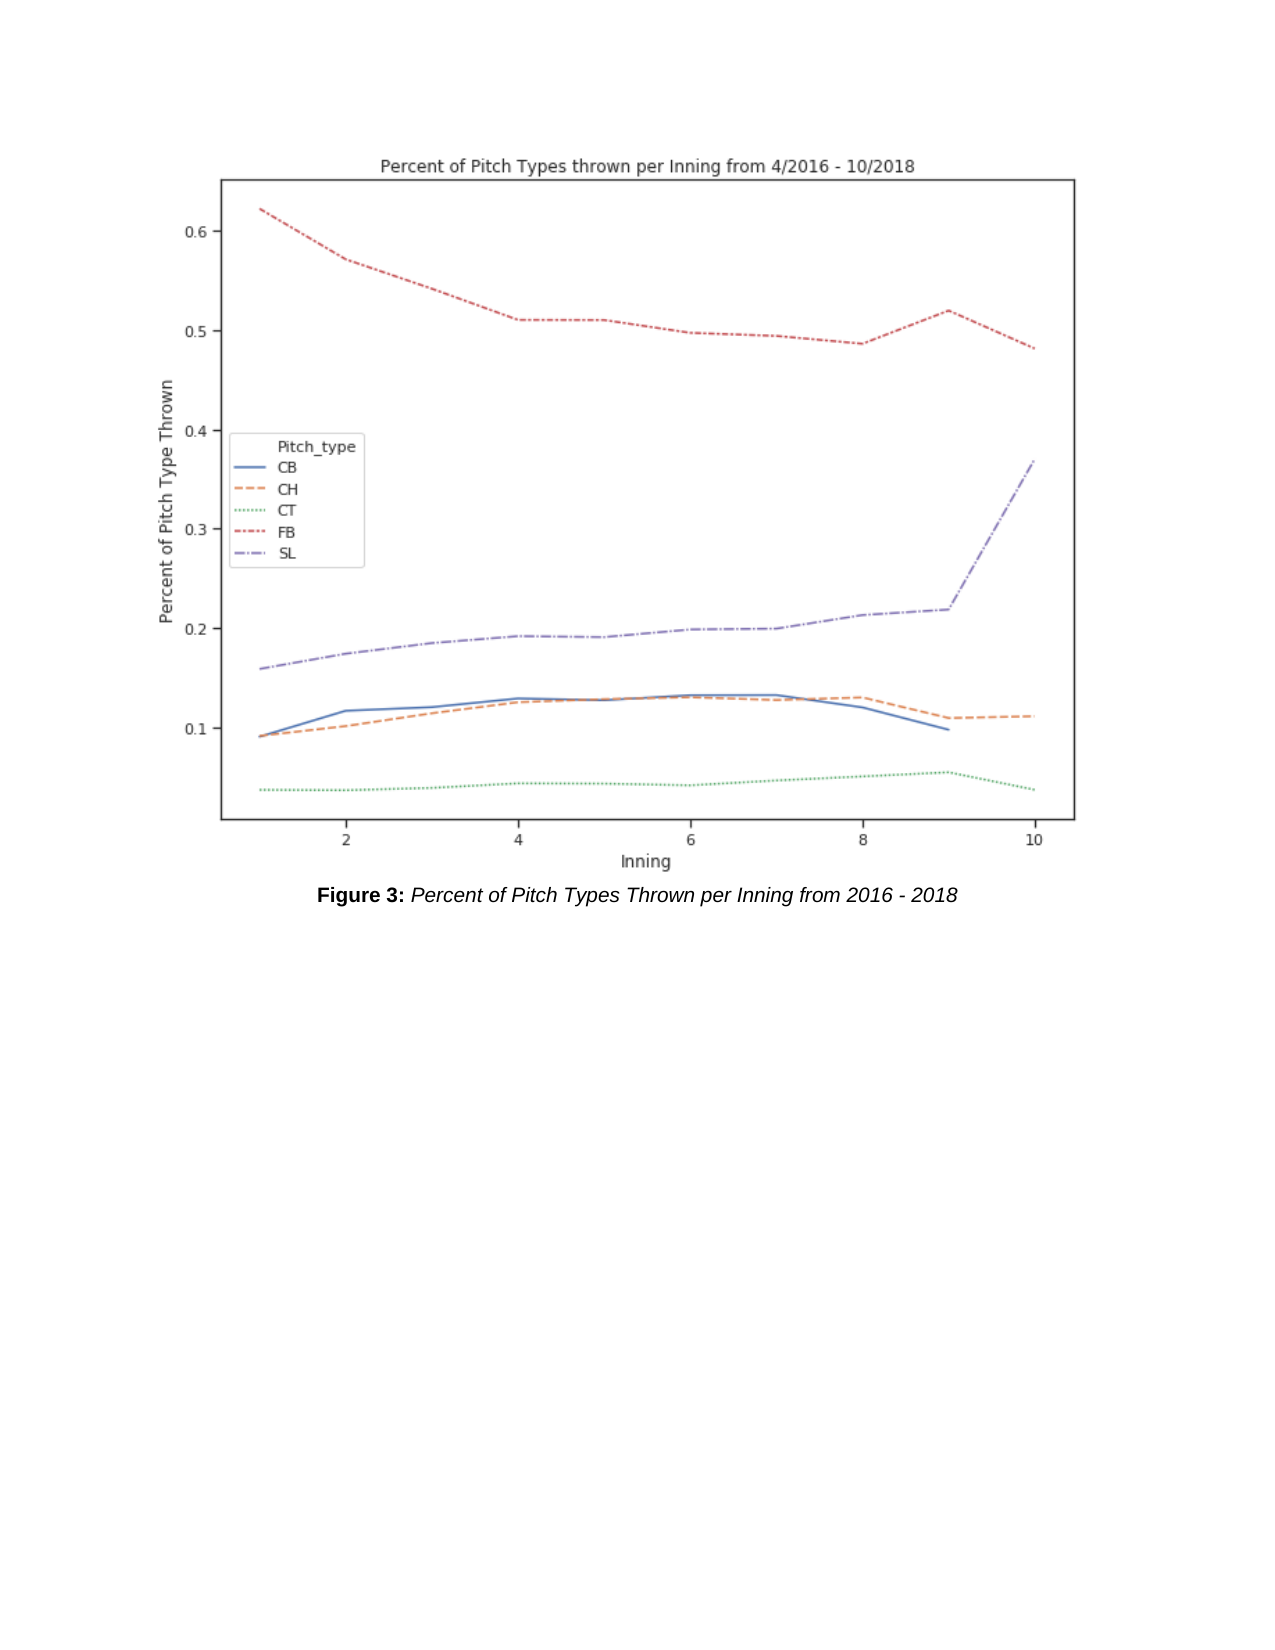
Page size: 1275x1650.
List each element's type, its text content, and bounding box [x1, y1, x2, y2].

picture [150, 150, 1092, 880]
text Figure 3: Percent of Pitch Types Thrown per Inning from 2016 - 2018 [150, 883, 1125, 907]
